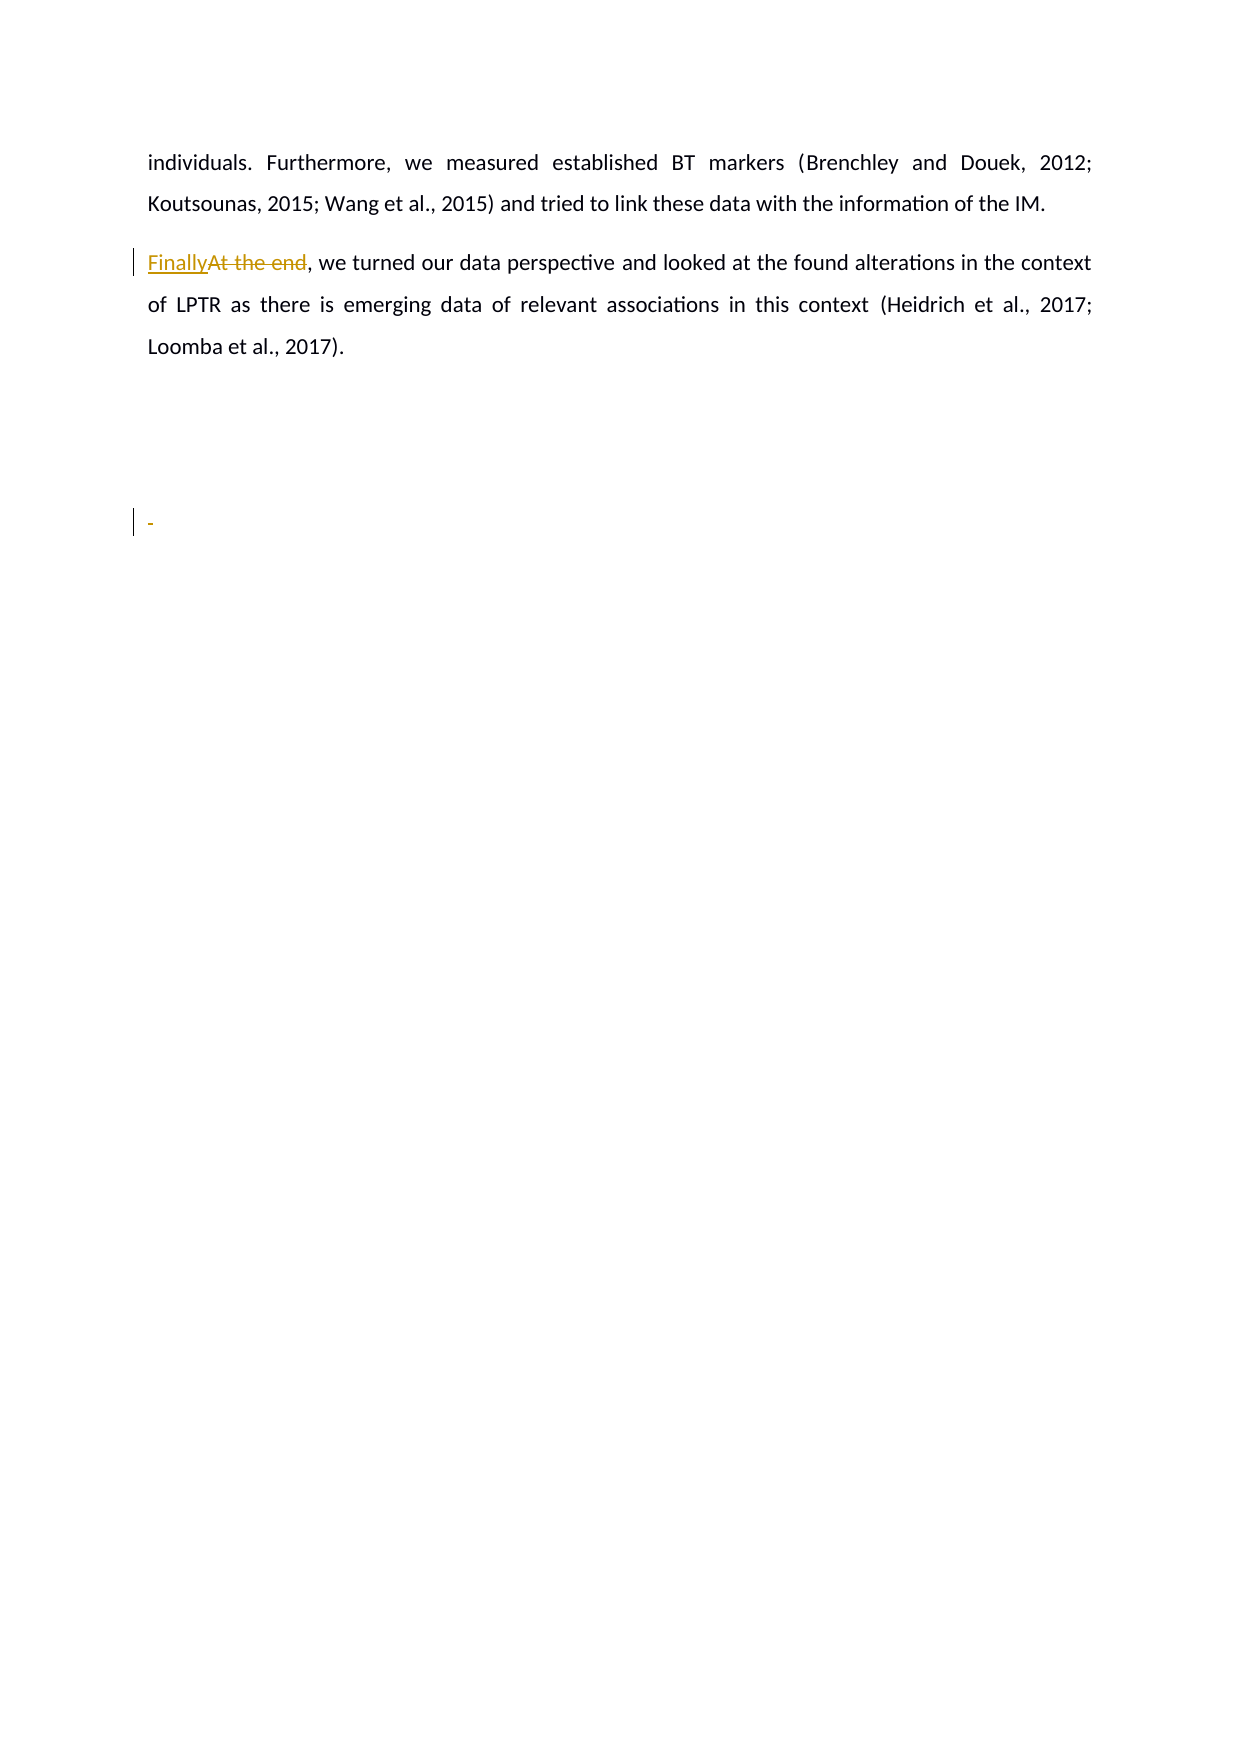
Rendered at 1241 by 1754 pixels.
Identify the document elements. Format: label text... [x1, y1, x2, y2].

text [148, 148, 1093, 218]
text , we turned our data perspective and looked at the found alterations in the context of LPTR as there is emerging data of relevant associations in this context (Heidrich et al., 2017; Loomba et al., 2017). [148, 248, 1093, 360]
